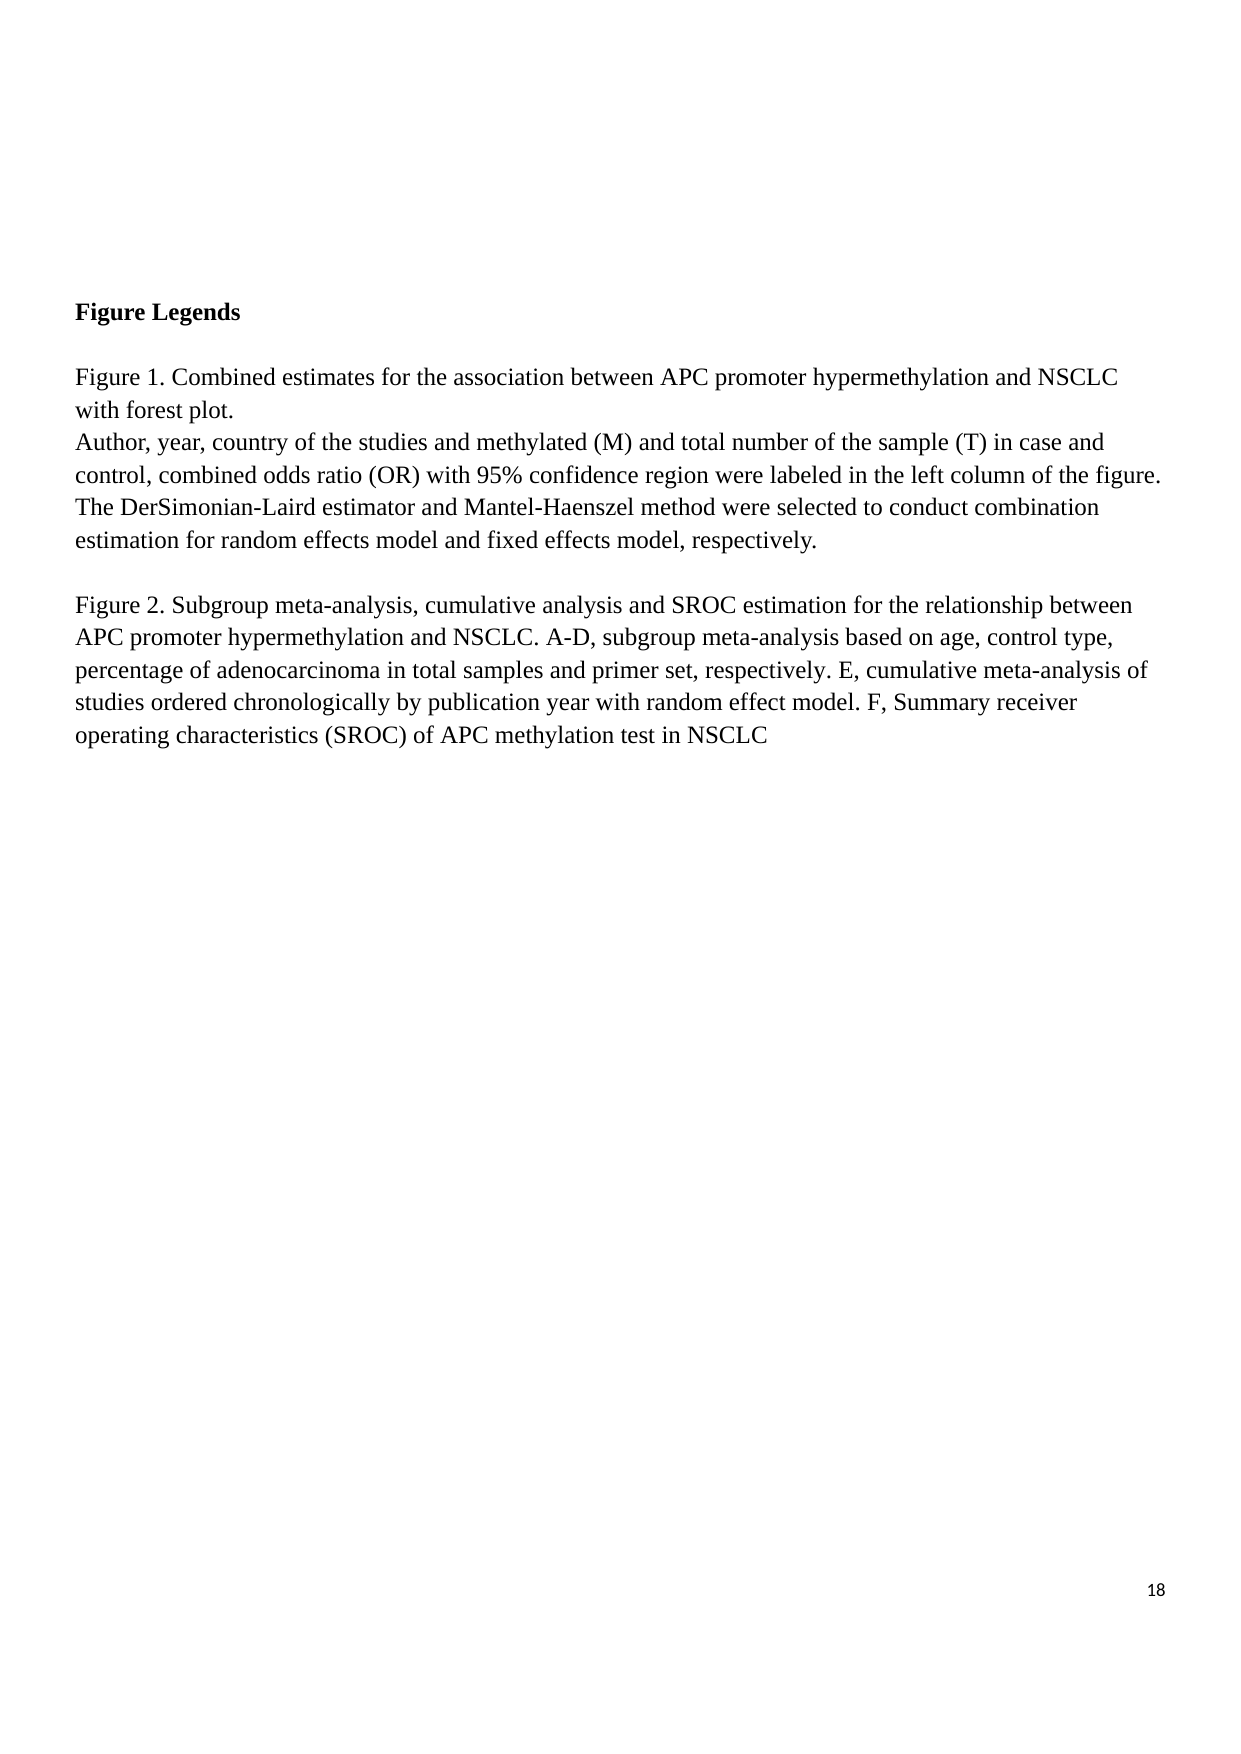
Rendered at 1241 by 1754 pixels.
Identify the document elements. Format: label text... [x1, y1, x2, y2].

text Figure 2. Subgroup meta-analysis, cumulative analysis and SROC estimation for the relationship between APC promoter hypermethylation and NSCLC. A-D, subgroup meta-analysis based on age, control type, percentage of adenocarcinoma in total samples and primer set, respectively. E, cumulative meta-analysis of studies ordered chronologically by publication year with random effect model. F, Summary receiver operating characteristics (SROC) of APC methylation test in NSCLC [75, 588, 1165, 750]
text Author, year, country of the studies and methylated (M) and total number of the sample (T) in case and control, combined odds ratio (OR) with 95% confidence region were labeled in the left column of the figure. The DerSimonian-Laird estimator and Mantel-Haenszel method were selected to conduct combination estimation for random effects model and fixed effects model, respectively. [75, 425, 1165, 555]
text Figure Legends [75, 295, 1165, 328]
text Figure 1. Combined estimates for the association between APC promoter hypermethylation and NSCLC with forest plot. [75, 360, 1165, 425]
